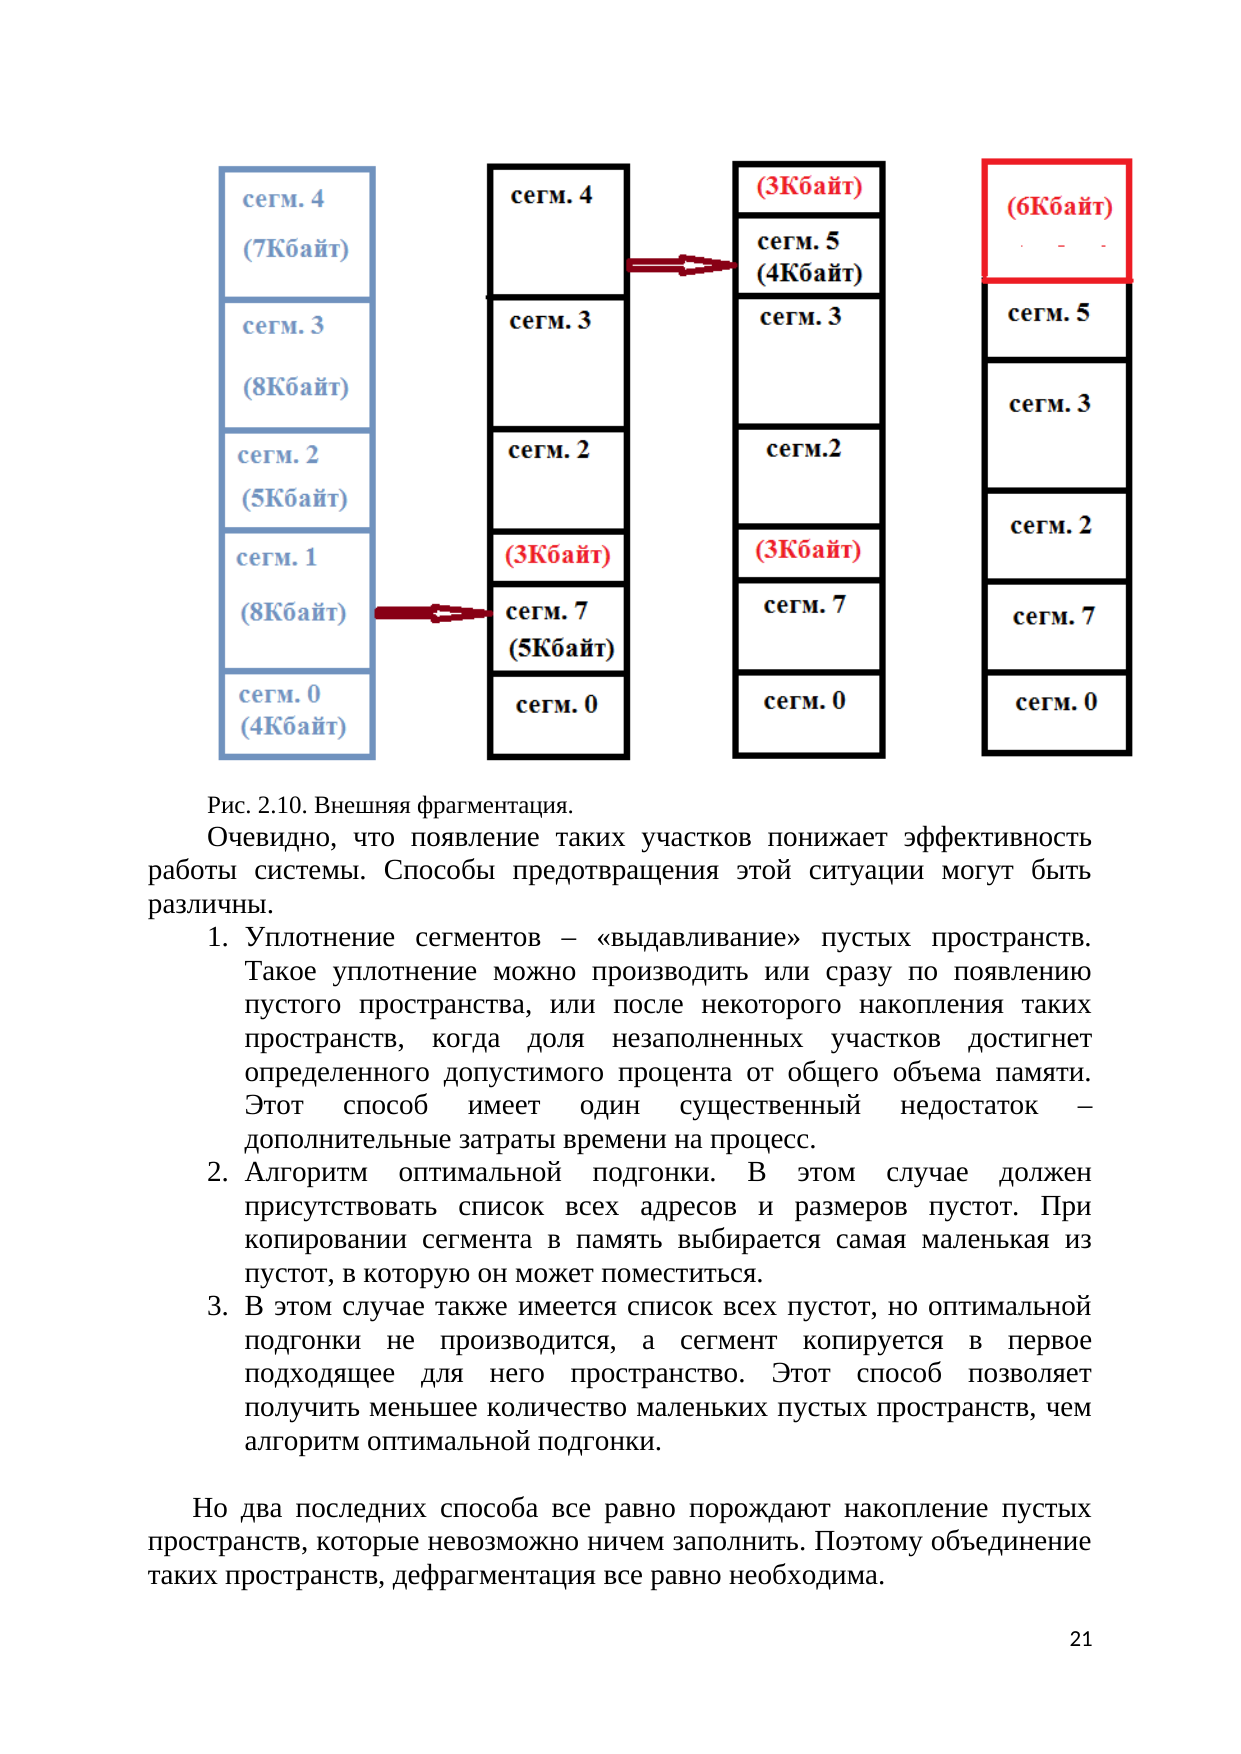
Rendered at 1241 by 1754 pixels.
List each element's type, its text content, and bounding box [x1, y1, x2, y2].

list Но два последних способа все равно порождают накопление пустых пространств, которые невозможно ничем заполнить. Поэтому объединение таких пространств, дефрагментация все равно необходима. [148, 1490, 1092, 1590]
text Очевидно, что появление таких участков понижает эффективность работы системы. Способы предотвращения этой ситуации могут быть различны. [148, 819, 1092, 919]
picture [206, 147, 1181, 791]
text Рис. 2.10. Внешняя фрагментация. [148, 790, 1092, 819]
list В этом случае также имеется список всех пустот, но оптимальной подгонки не производится, а сегмент копируется в первое подходящее для него пространство. Этот способ позволяет получить меньшее количество маленьких пустых пространств, чем алгоритм оптимальной подгонки. [207, 1288, 1092, 1456]
list Уплотнение сегментов – «выдавливание» пустых пространств. Такое уплотнение можно производить или сразу по появлению пустого пространства, или после некоторого накопления таких пространств, когда доля незаполненных участков достигнет определенного допустимого процента от общего объема памяти. Этот способ имеет один существенный недостаток – дополнительные затраты времени на процесс. [207, 919, 1092, 1154]
list Алгоритм оптимальной подгонки. В этом случае должен присутствовать список всех адресов и размеров пустот. При копировании сегмента в память выбирается самая маленькая из пустот, в которую он может поместиться. [207, 1154, 1092, 1288]
